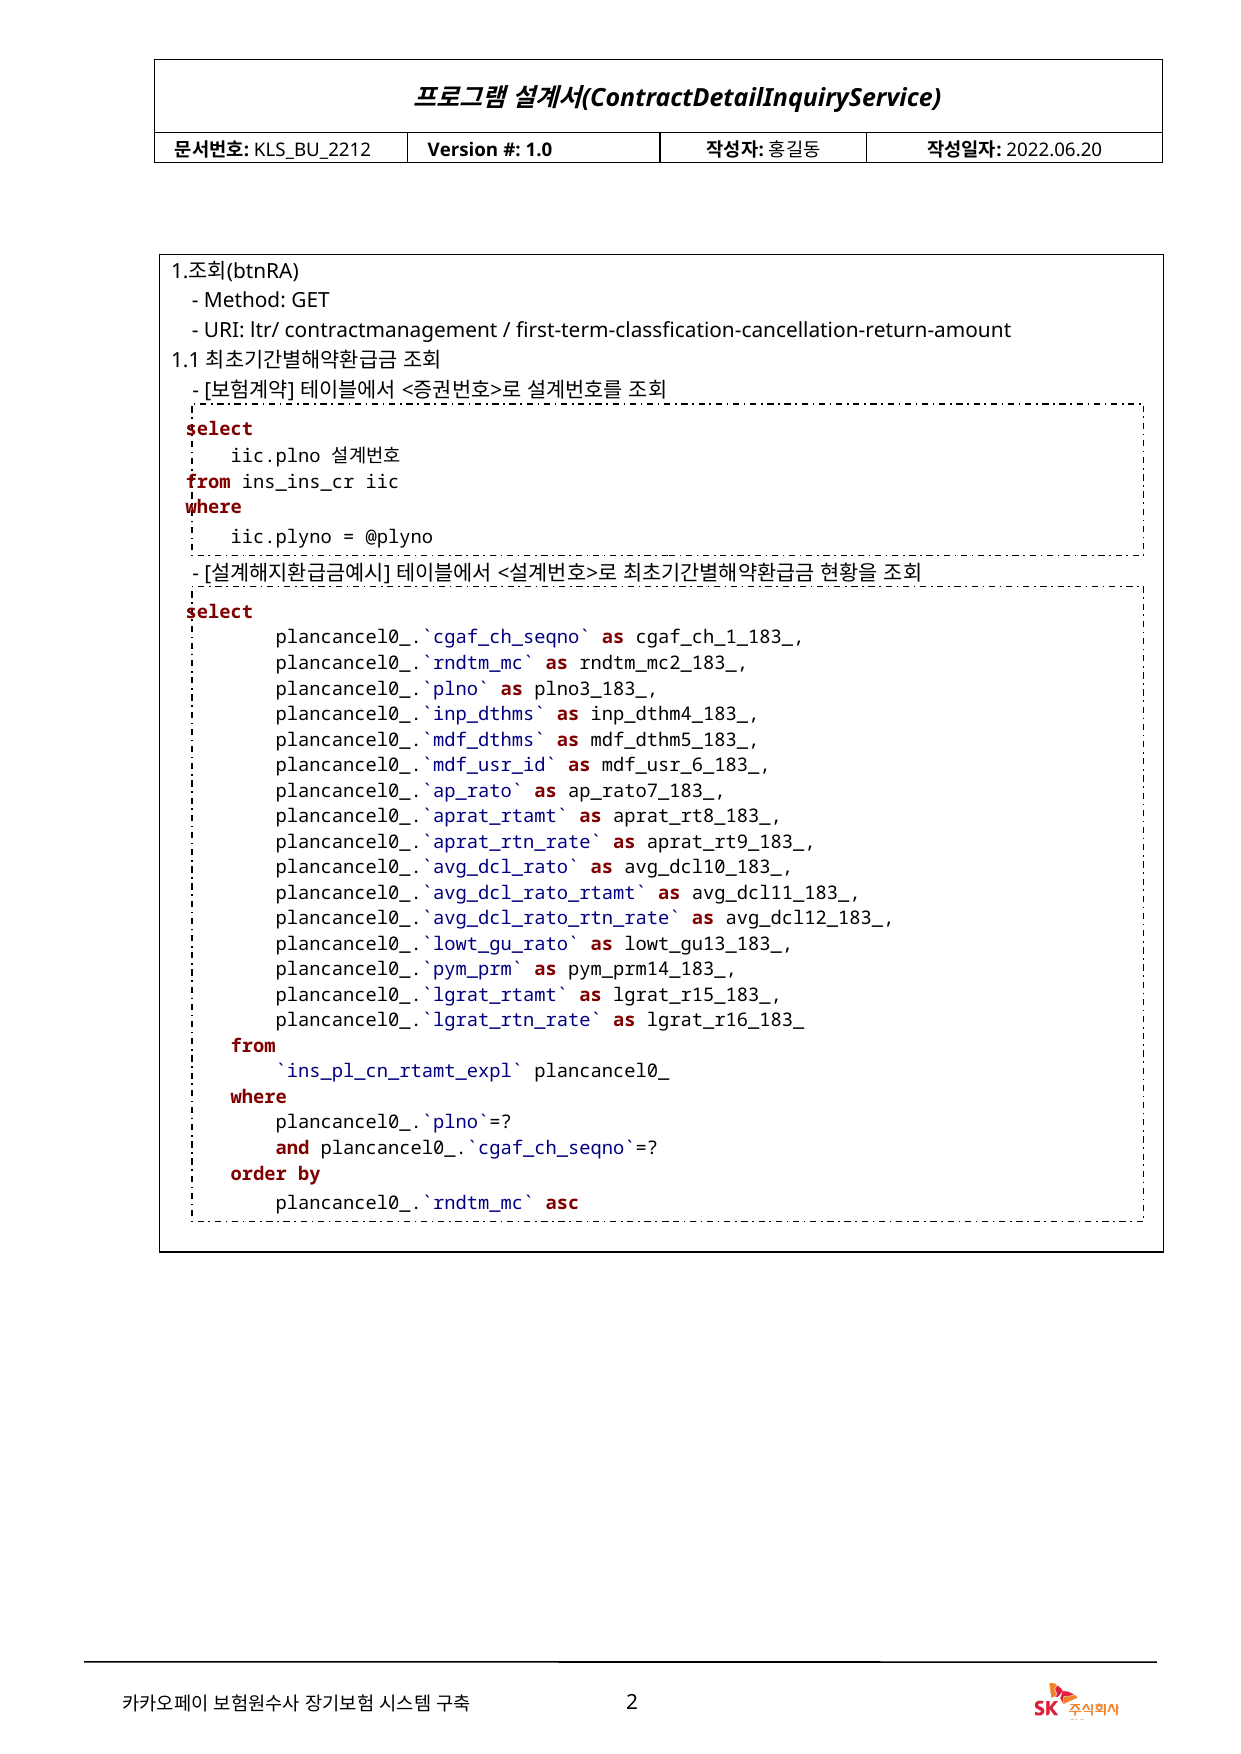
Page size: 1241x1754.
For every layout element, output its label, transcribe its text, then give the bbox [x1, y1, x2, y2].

table_cell 1.조회(btnRA) - Method: GET - URI: ltr/ contractmanagement / first-term-classfication-cancellation-return-amount 1.1 최초기간별해약환급금 조회 - [보험계약] 테이블에서 <증권번호>로 설계번호를 조회 - [설계해지환급금예시] 테이블에서 <설계번호>로 최초기간별해약환급금 현황을 조회 [160, 255, 1163, 1251]
picture [1035, 1683, 1119, 1720]
